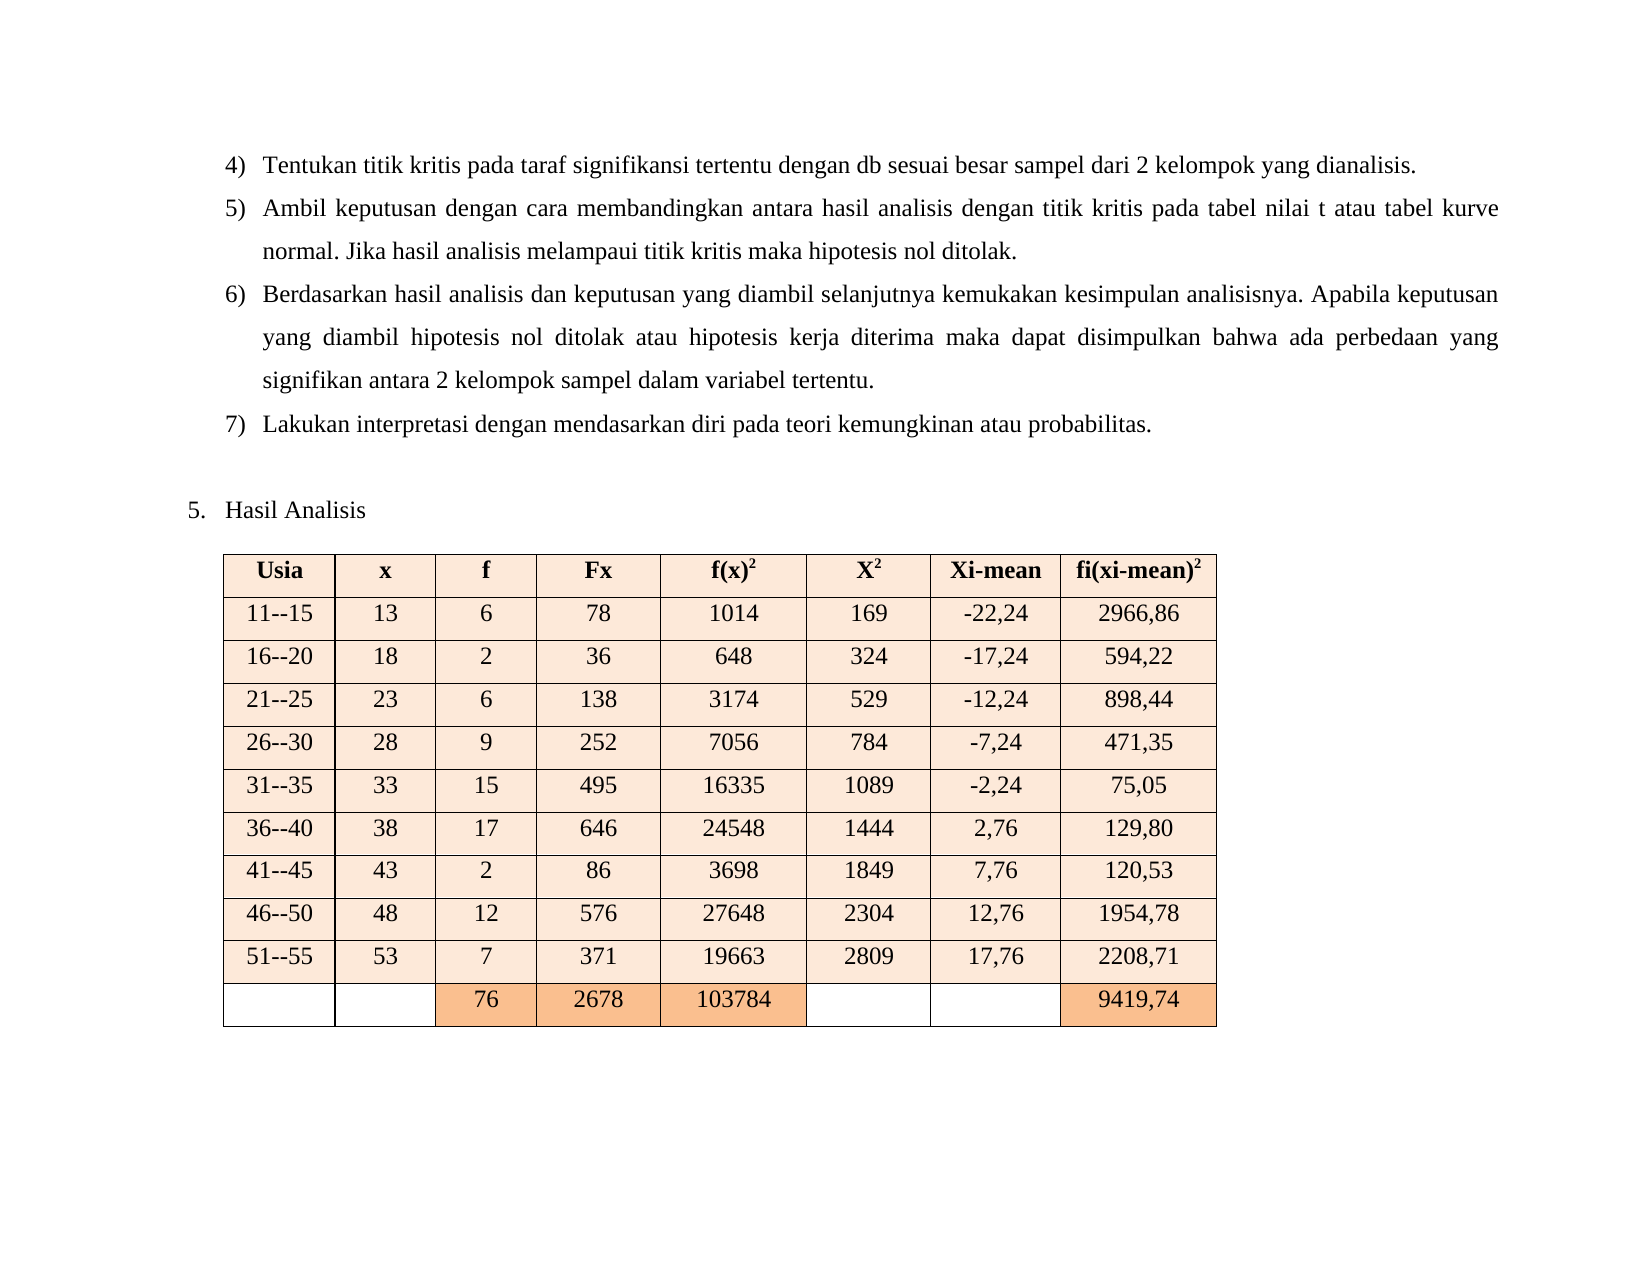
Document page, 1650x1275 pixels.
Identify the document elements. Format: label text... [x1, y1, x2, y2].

table_cell [224, 984, 334, 1026]
table_cell 36 [537, 641, 660, 683]
list Hasil Analisis [187, 495, 1500, 524]
table_cell 12,76 [931, 899, 1060, 940]
table_cell 43 [336, 856, 435, 897]
table_cell 21--25 [224, 684, 334, 726]
table_header f(x)2 [661, 555, 806, 597]
table_cell 15 [436, 770, 536, 812]
table_cell 6 [436, 684, 536, 726]
table_cell 16335 [661, 770, 806, 812]
table_cell -17,24 [931, 641, 1060, 683]
table_cell -22,24 [931, 598, 1060, 640]
table_cell 51--55 [224, 941, 334, 983]
table_cell 1849 [807, 856, 930, 897]
table_cell 495 [537, 770, 660, 812]
table_cell 27648 [661, 899, 806, 940]
table_cell [807, 984, 930, 1026]
table_cell 17,76 [931, 941, 1060, 983]
table_cell 324 [807, 641, 930, 683]
table_cell 41--45 [224, 856, 334, 897]
table_cell 3174 [661, 684, 806, 726]
table_cell 26--30 [224, 727, 334, 769]
table_cell 2 [436, 856, 536, 897]
table_cell 129,80 [1061, 813, 1216, 854]
table_header Usia [224, 555, 334, 597]
table_cell 2208,71 [1061, 941, 1216, 983]
table_cell 1954,78 [1061, 899, 1216, 940]
table_cell -12,24 [931, 684, 1060, 726]
table_cell 648 [661, 641, 806, 683]
table_cell 898,44 [1061, 684, 1216, 726]
table_cell 9419,74 [1061, 984, 1216, 1026]
table_cell 646 [537, 813, 660, 854]
table_cell 120,53 [1061, 856, 1216, 897]
table_cell 2809 [807, 941, 930, 983]
table_cell 36--40 [224, 813, 334, 854]
table_cell 2,76 [931, 813, 1060, 854]
table_cell 6 [436, 598, 536, 640]
table_cell 38 [336, 813, 435, 854]
table_header Xi-mean [931, 555, 1060, 597]
table_cell 13 [336, 598, 435, 640]
table_cell 46--50 [224, 899, 334, 940]
table_cell 11--15 [224, 598, 334, 640]
table_cell 784 [807, 727, 930, 769]
table_header x [336, 555, 435, 597]
table_cell 594,22 [1061, 641, 1216, 683]
table_cell 86 [537, 856, 660, 897]
table_header f [436, 555, 536, 597]
table_cell 75,05 [1061, 770, 1216, 812]
table_cell 2678 [537, 984, 660, 1026]
table_cell 529 [807, 684, 930, 726]
table_cell 18 [336, 641, 435, 683]
table_header fi(xi-mean)2 [1061, 555, 1216, 597]
table_cell 7056 [661, 727, 806, 769]
table_cell 2304 [807, 899, 930, 940]
table_cell 169 [807, 598, 930, 640]
table_cell 2 [436, 641, 536, 683]
table_cell 3698 [661, 856, 806, 897]
table_cell 31--35 [224, 770, 334, 812]
table_cell 2966,86 [1061, 598, 1216, 640]
table_cell 17 [436, 813, 536, 854]
table_cell 23 [336, 684, 435, 726]
table_cell 78 [537, 598, 660, 640]
table_cell 76 [436, 984, 536, 1026]
table_cell 16--20 [224, 641, 334, 683]
table_cell 1014 [661, 598, 806, 640]
table_header X2 [807, 555, 930, 597]
table_cell [336, 984, 435, 1026]
table_cell 24548 [661, 813, 806, 854]
table_cell 53 [336, 941, 435, 983]
table_cell 576 [537, 899, 660, 940]
table_cell 1089 [807, 770, 930, 812]
table_cell 48 [336, 899, 435, 940]
table_cell 138 [537, 684, 660, 726]
list Tentukan titik kritis pada taraf signifikansi tertentu dengan db sesuai besar sampel dari 2 kelompok yang dianalisis. [225, 150, 1500, 179]
table_cell [931, 984, 1060, 1026]
table_cell 371 [537, 941, 660, 983]
table_cell 33 [336, 770, 435, 812]
table_cell 12 [436, 899, 536, 940]
table_cell 252 [537, 727, 660, 769]
table_cell 471,35 [1061, 727, 1216, 769]
table_cell 9 [436, 727, 536, 769]
table_cell 7,76 [931, 856, 1060, 897]
table_cell -2,24 [931, 770, 1060, 812]
table_cell 19663 [661, 941, 806, 983]
table_header Fx [537, 555, 660, 597]
list Ambil keputusan dengan cara membandingkan antara hasil analisis dengan titik kritis pada tabel nilai t atau tabel kurve normal. Jika hasil analisis melampaui titik kritis maka hipotesis nol ditolak. [225, 193, 1500, 265]
table_cell 103784 [661, 984, 806, 1026]
list Berdasarkan hasil analisis dan keputusan yang diambil selanjutnya kemukakan kesimpulan analisisnya. Apabila keputusan yang diambil hipotesis nol ditolak atau hipotesis kerja diterima maka dapat disimpulkan bahwa ada perbedaan yang signifikan antara 2 kelompok sampel dalam variabel tertentu. [225, 279, 1500, 394]
table_cell 1444 [807, 813, 930, 854]
table_cell 7 [436, 941, 536, 983]
table_cell 28 [336, 727, 435, 769]
table_cell -7,24 [931, 727, 1060, 769]
list Lakukan interpretasi dengan mendasarkan diri pada teori kemungkinan atau probabilitas. [225, 409, 1500, 437]
